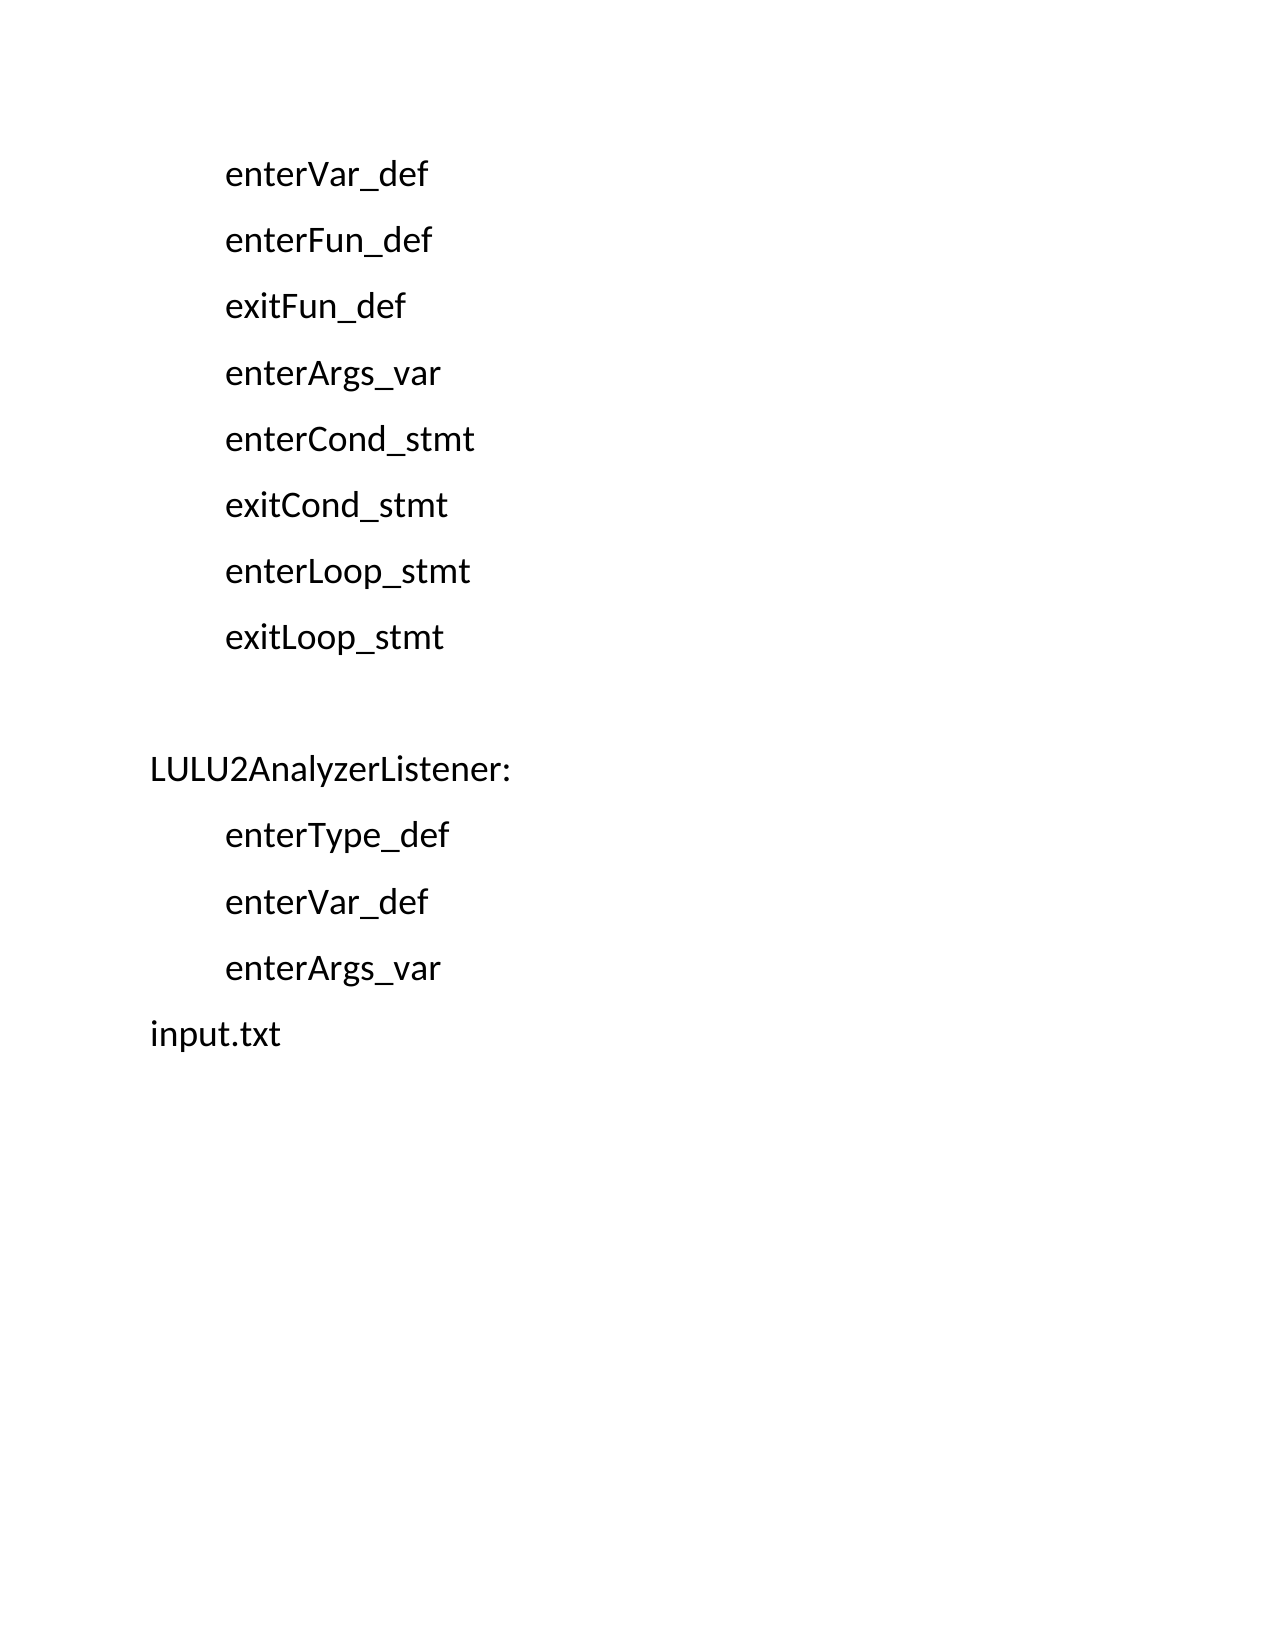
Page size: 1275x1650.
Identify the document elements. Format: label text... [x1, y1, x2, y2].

text enterType_def [150, 811, 1125, 857]
text enterVar_def [150, 150, 1125, 196]
text exitCond_stmt [150, 481, 1125, 527]
text enterCond_stmt [150, 414, 1125, 460]
text enterArgs_var [150, 944, 1125, 989]
text LULU2AnalyzerListener: [150, 745, 1125, 791]
text enterFun_def [150, 216, 1125, 262]
text exitFun_def [150, 282, 1125, 328]
text input.txt [150, 1010, 1125, 1056]
text enterVar_def [150, 878, 1125, 923]
text enterLoop_stmt [150, 547, 1125, 593]
text enterArgs_var [150, 348, 1125, 394]
text exitLoop_stmt [150, 613, 1125, 659]
